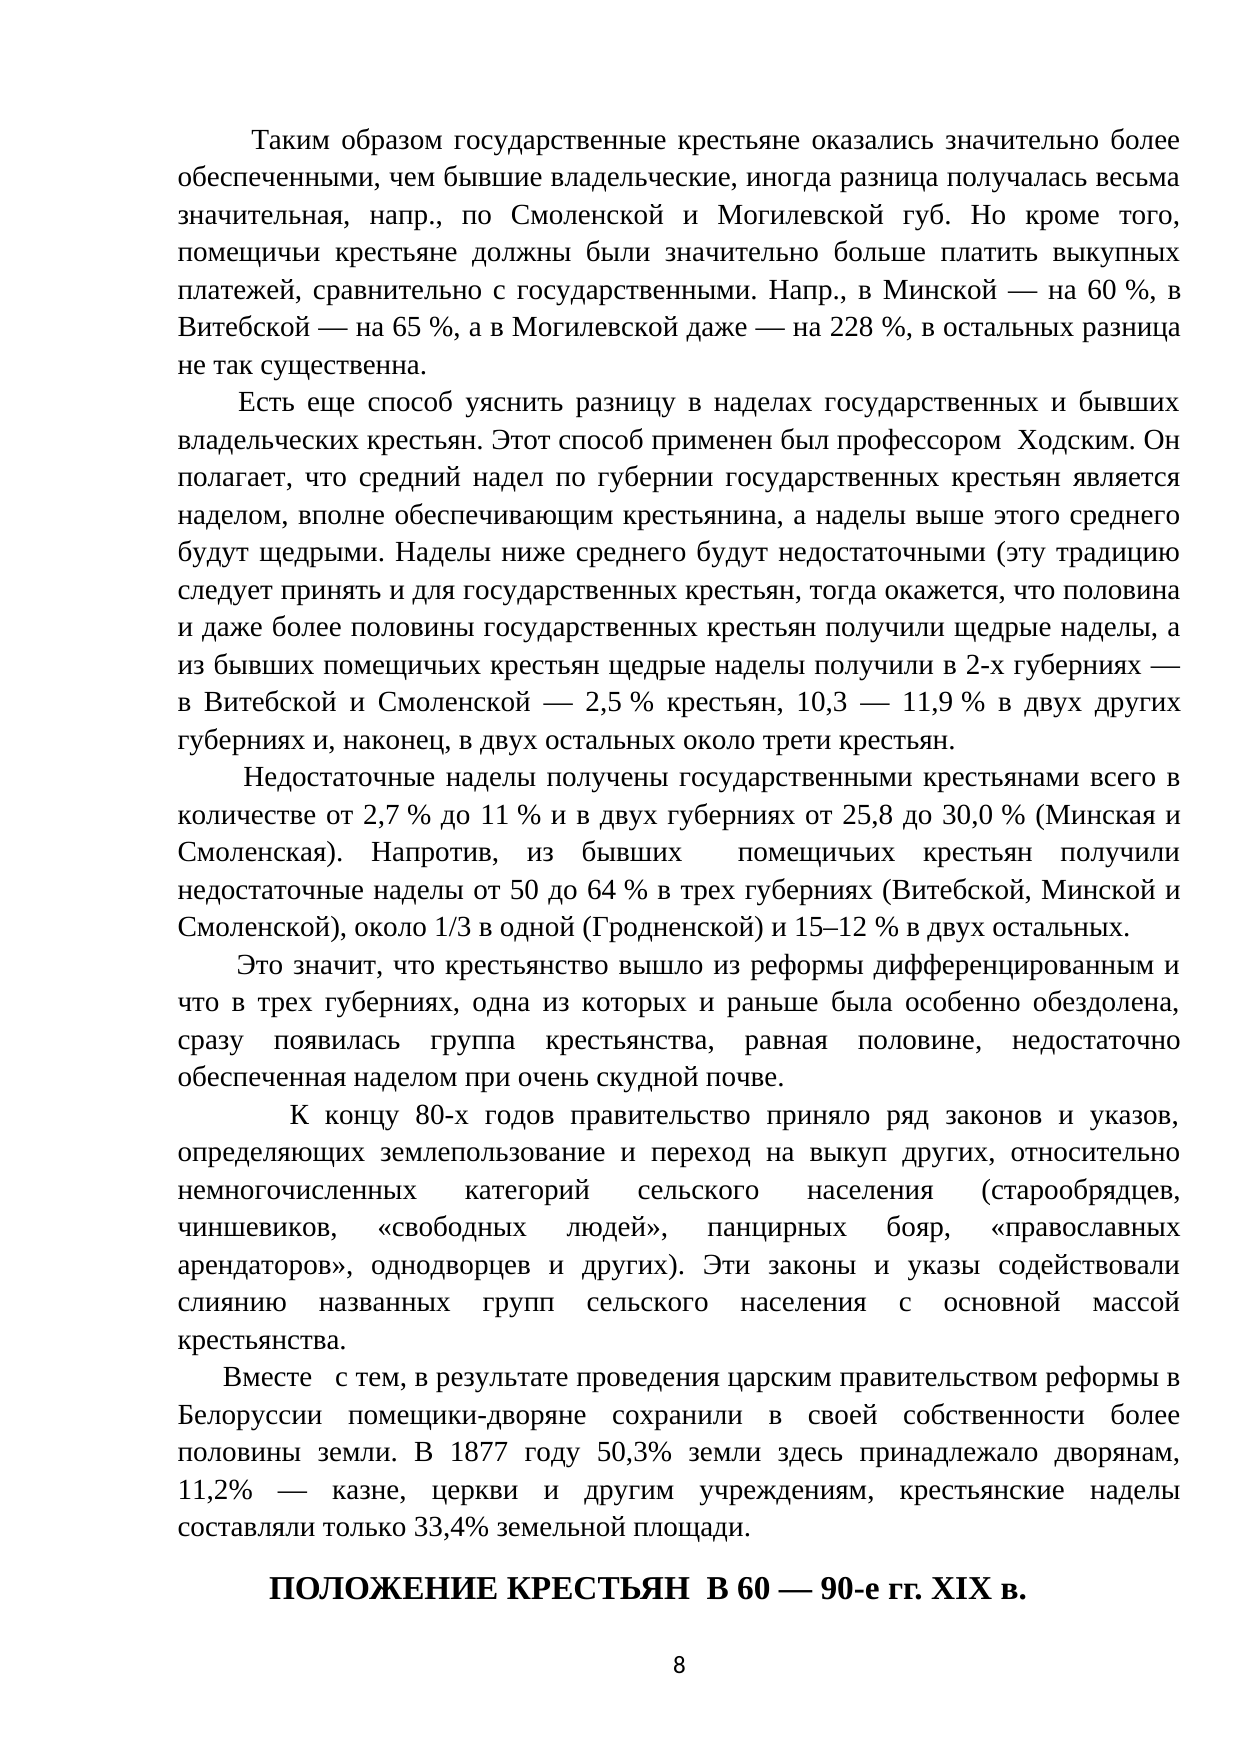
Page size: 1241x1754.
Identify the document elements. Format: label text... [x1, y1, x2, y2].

text Таким образом государственные крестьяне оказались значительно более обеспеченными, чем бывшие владельческие, иногда разница получалась весьма значительная, напр., по Смоленской и Могилевской губ. Но кроме того, помещичьи крестьяне должны были значительно больше платить выкупных платежей, сравнительно с государственными. Напр., в Минской — на 60 %, в Витебской — на 65 %, а в Могилевской даже — на 228 %, в остальных разница не так существенна. [177, 118, 1181, 381]
text К концу 80-х годов правительство приняло ряд законов и указов, определяющих землепользование и переход на выкуп других, относительно немногочисленных категорий сельского населения (старообрядцев, чиншевиков, «свободных людей», панцирных бояр, «православных арендаторов», однодворцев и других). Эти законы и указы содействовали слиянию названных групп сельского населения с основной массой крестьянства. [177, 1093, 1181, 1356]
text Вместе с тем, в результате проведения царским правительством реформы в Белоруссии помещики-дворяне сохранили в своей собственности более половины земли. В 1877 году 50,3% земли здесь принадлежало дворянам, 11,2% — казне, церкви и другим учреждениям, крестьянские наделы составляли только 33,4% земельной площади. [177, 1356, 1181, 1543]
title ПОЛОЖЕНИЕ КРЕСТЬЯН В 60 — 90-е гг. XIX в. [177, 1568, 1181, 1606]
text Это значит, что крестьянство вышло из реформы дифференцированным и что в трех губерниях, одна из которых и раньше была особенно обездолена, сразу появилась группа крестьянства, равная половине, недостаточно обеспеченная наделом при очень скудной почве. [177, 943, 1181, 1093]
text Есть еще способ уяснить разницу в наделах государственных и бывших владельческих крестьян. Этот способ применен был профессором Ходским. Он полагает, что средний надел по губернии государственных крестьян является наделом, вполне обеспечивающим крестьянина, а наделы выше этого среднего будут щедрыми. Наделы ниже среднего будут недостаточными (эту традицию следует принять и для государственных крестьян, тогда окажется, что половина и даже более половины государственных крестьян получили щедрые наделы, а из бывших помещичьих крестьян щедрые наделы получили в 2-х губерниях — в Витебской и Смоленской — 2,5 % крестьян, 10,3 — 11,9 % в двух других губерниях и, наконец, в двух остальных около трети крестьян. [177, 381, 1181, 756]
text Недостаточные наделы получены государственными крестьянами всего в количестве от 2,7 % до 11 % и в двух губерниях от 25,8 до 30,0 % (Минская и Смоленская). Напротив, из бывших помещичьих крестьян получили недостаточные наделы от 50 до 64 % в трех губерниях (Витебской, Минской и Смоленской), около 1/3 в одной (Гродненской) и 15–12 % в двух остальных. [177, 756, 1181, 943]
